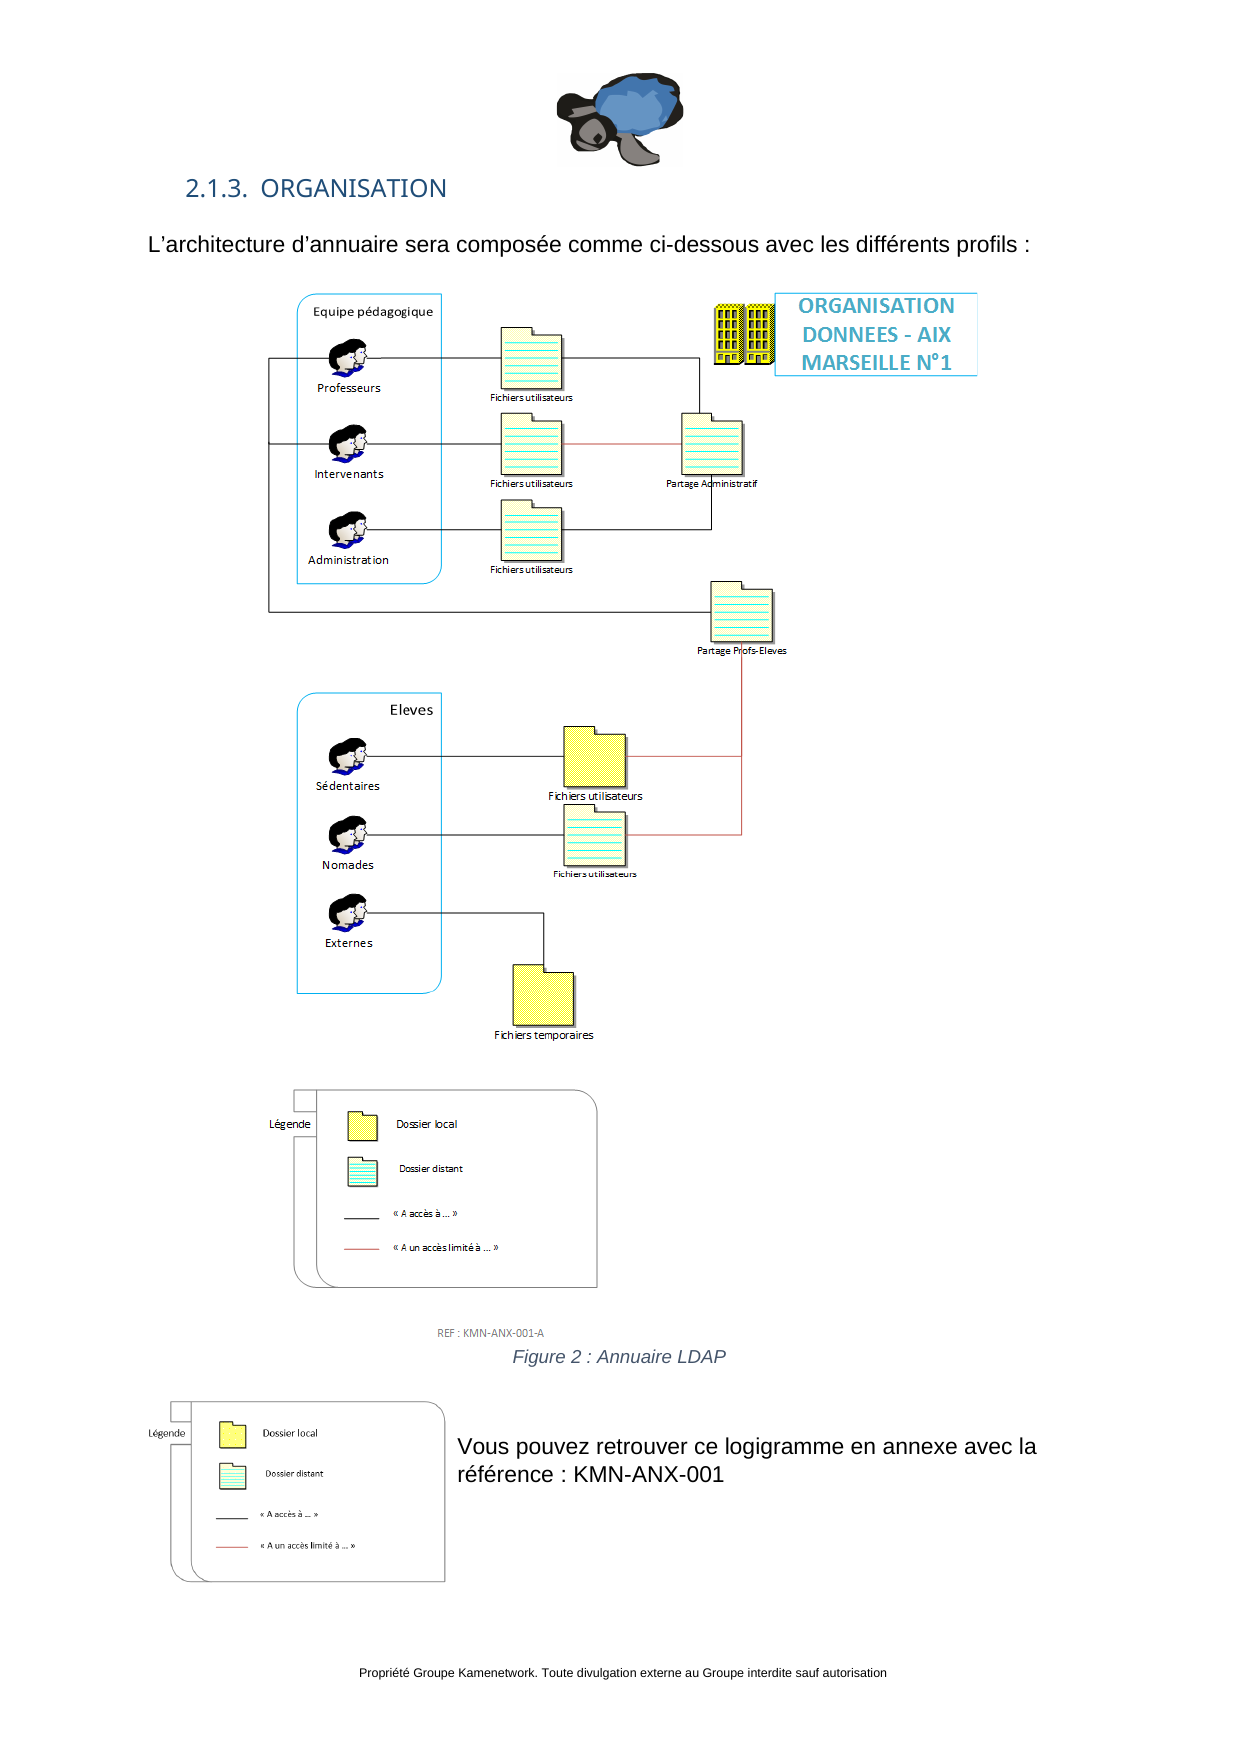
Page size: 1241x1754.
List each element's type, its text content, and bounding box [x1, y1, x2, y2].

text Vous pouvez retrouver ce logigramme en annexe avec la référence : KMN-ANX-001 [148, 1433, 1093, 1488]
text L’architecture d’annuaire sera composée comme ci-dessous avec les différents profils : [148, 231, 1093, 257]
picture [148, 1389, 457, 1433]
subtitle ORGANISATION [185, 171, 1093, 204]
picture [556, 73, 684, 167]
picture [148, 1488, 457, 1596]
picture [262, 283, 978, 1346]
